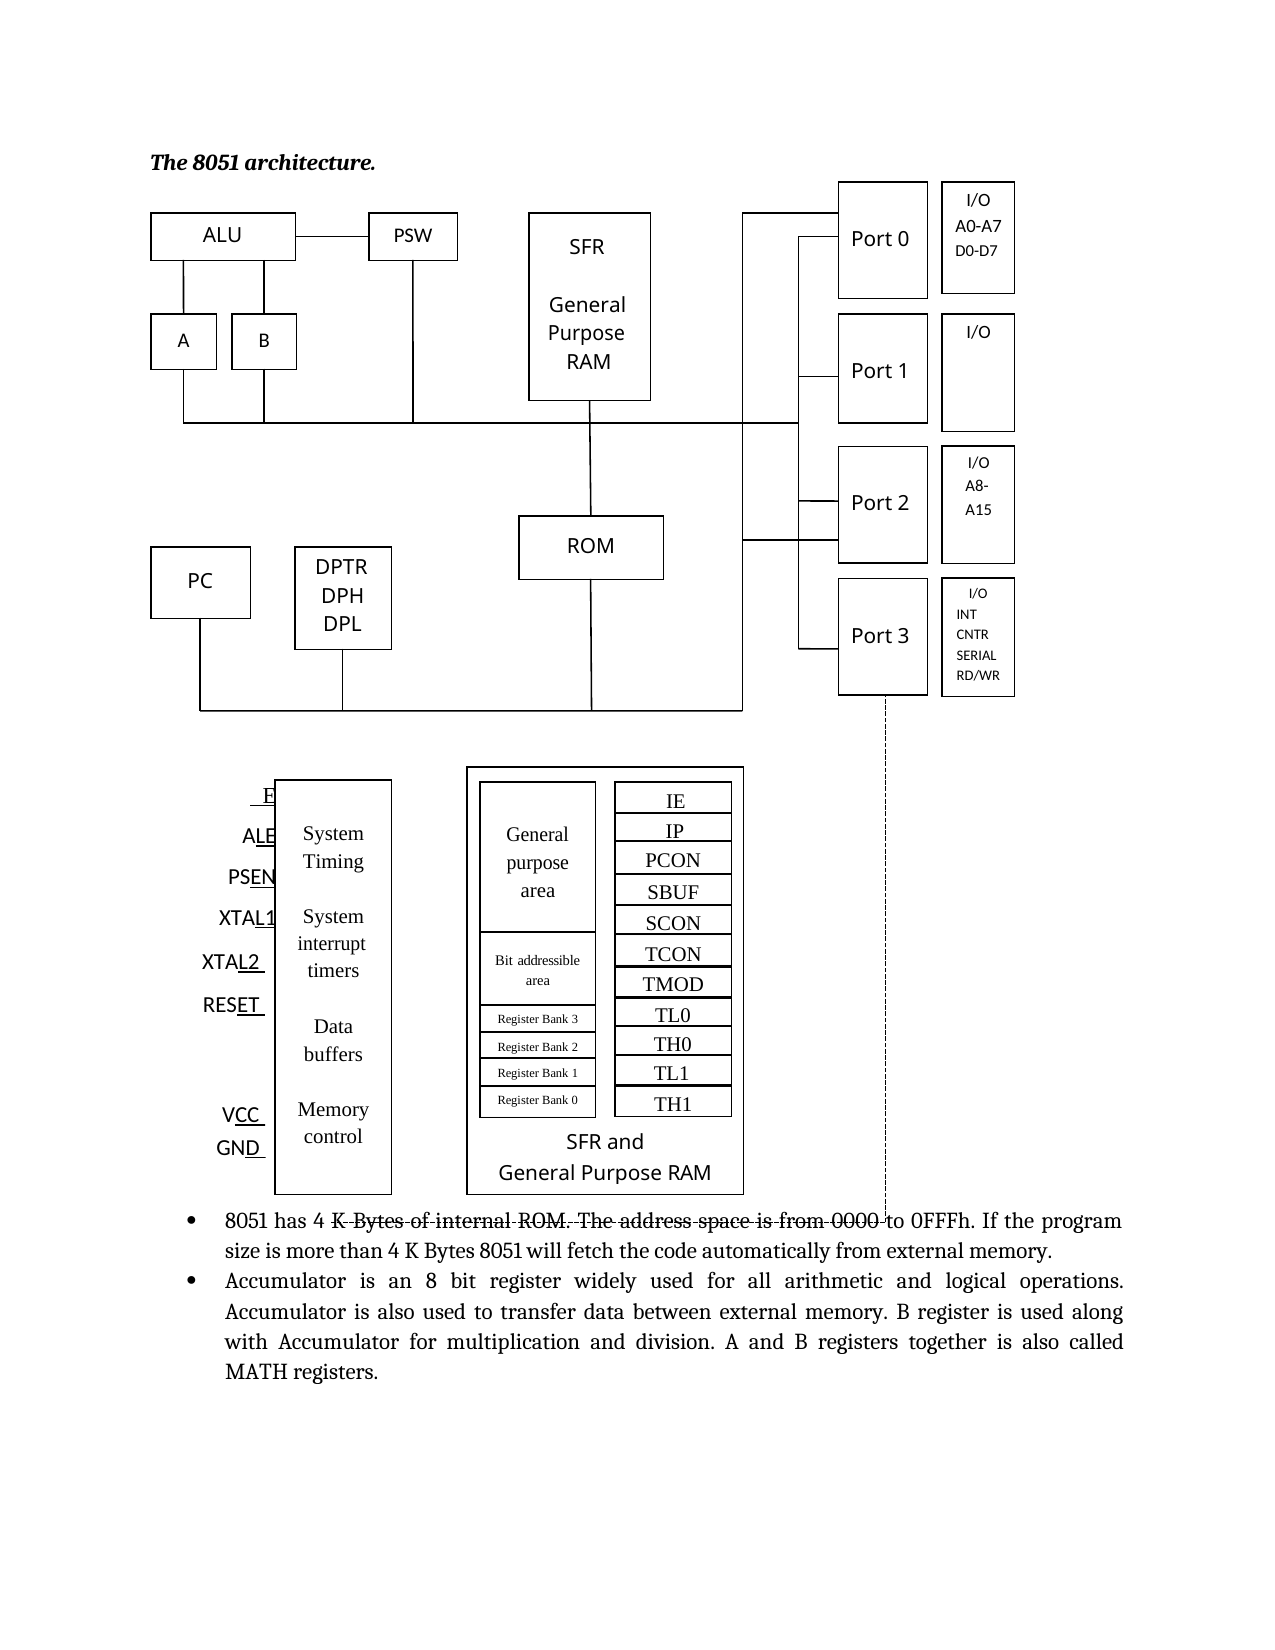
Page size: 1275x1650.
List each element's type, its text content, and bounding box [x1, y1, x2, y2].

picture [941, 181, 1015, 294]
picture [833, 214, 838, 236]
subtitle The 8051 architecture. [150, 149, 1275, 176]
picture [941, 577, 1015, 697]
picture [173, 779, 392, 1195]
picture [839, 457, 927, 552]
picture [941, 445, 1015, 564]
picture [833, 650, 838, 684]
picture [941, 313, 1015, 432]
picture [528, 212, 651, 401]
picture [833, 377, 838, 420]
picture [833, 325, 838, 376]
picture [150, 546, 251, 619]
picture [231, 313, 297, 370]
picture [839, 325, 927, 420]
picture [833, 541, 838, 552]
picture [833, 193, 838, 212]
picture [839, 193, 927, 288]
picture [518, 515, 664, 580]
picture [928, 589, 933, 684]
picture [928, 325, 933, 420]
picture [833, 237, 838, 288]
picture [150, 313, 217, 370]
picture [928, 457, 933, 552]
picture [150, 212, 296, 261]
list 8051 has 4 K Bytes of internal ROM. The address space is from 0000 to 0FFFh. If the program size is more than 4 K Bytes 8051 will fetch the code automatically from external memory. [187, 1208, 1125, 1264]
picture [833, 502, 838, 539]
picture [294, 546, 392, 650]
picture [833, 457, 838, 500]
picture [368, 212, 458, 261]
picture [928, 193, 933, 288]
picture [833, 589, 838, 648]
list Accumulator is an 8 bit register widely used for all arithmetic and logical operations. Accumulator is also used to transfer data between external memory. B register is used along with Accumulator for multiplication and division. A and B registers together is also called MATH registers. [187, 1268, 1125, 1385]
picture [839, 589, 927, 684]
picture [466, 766, 744, 1195]
